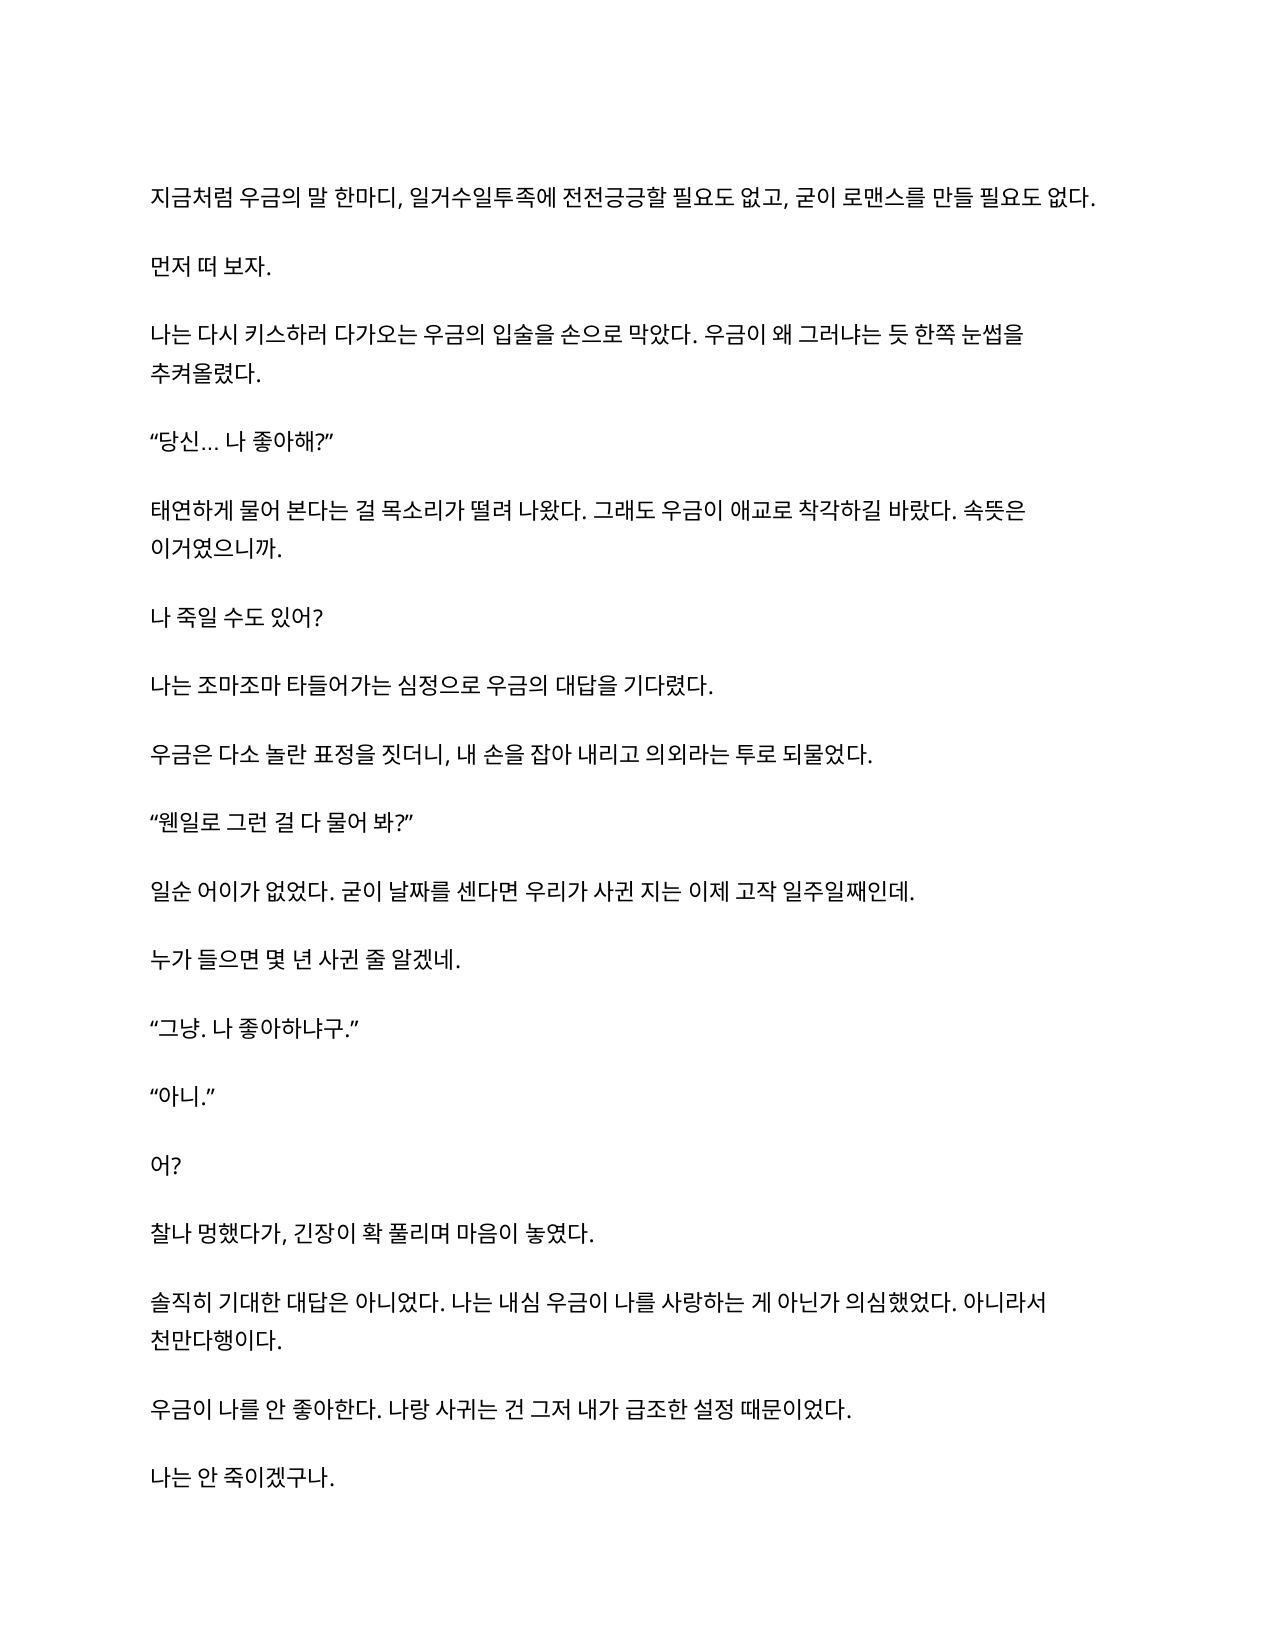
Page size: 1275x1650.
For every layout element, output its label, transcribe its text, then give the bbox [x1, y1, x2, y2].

text “그냥. 나 좋아하냐구.” [150, 1011, 1125, 1044]
text 나 죽일 수도 있어? [150, 599, 1125, 633]
text “당신... 나 좋아해?” [150, 424, 1125, 457]
text 태연하게 물어 본다는 걸 목소리가 떨려 나왔다. 그래도 우금이 애교로 착각하길 바랐다. 속뜻은 이거였으니까. [150, 493, 1125, 564]
text 나는 안 죽이겠구나. [150, 1460, 1125, 1493]
text “아니.” [150, 1079, 1125, 1112]
text 어? [150, 1148, 1125, 1181]
text 일순 어이가 없었다. 굳이 날짜를 센다면 우리가 사귄 지는 이제 고작 일주일째인데. [150, 873, 1125, 907]
text 우금이 나를 안 좋아한다. 나랑 사귀는 건 그저 내가 급조한 설정 때문이었다. [150, 1392, 1125, 1425]
text 솔직히 기대한 대답은 아니었다. 나는 내심 우금이 나를 사랑하는 게 아닌가 의심했었다. 아니라서 천만다행이다. [150, 1285, 1125, 1356]
text 나는 다시 키스하러 다가오는 우금의 입술을 손으로 막았다. 우금이 왜 그러냐는 듯 한쪽 눈썹을 추켜올렸다. [150, 317, 1125, 389]
text 먼저 떠 보자. [150, 249, 1125, 282]
text 누가 들으면 몇 년 사귄 줄 알겠네. [150, 942, 1125, 975]
text 지금처럼 우금의 말 한마디, 일거수일투족에 전전긍긍할 필요도 없고, 굳이 로맨스를 만들 필요도 없다. [150, 180, 1125, 213]
text 나는 조마조마 타들어가는 심정으로 우금의 대답을 기다렸다. [150, 668, 1125, 701]
text 찰나 멍했다가, 긴장이 확 풀리며 마음이 놓였다. [150, 1216, 1125, 1249]
text 우금은 다소 놀란 표정을 짓더니, 내 손을 잡아 내리고 의외라는 투로 되물었다. [150, 736, 1125, 770]
text “웬일로 그런 걸 다 물어 봐?” [150, 805, 1125, 838]
